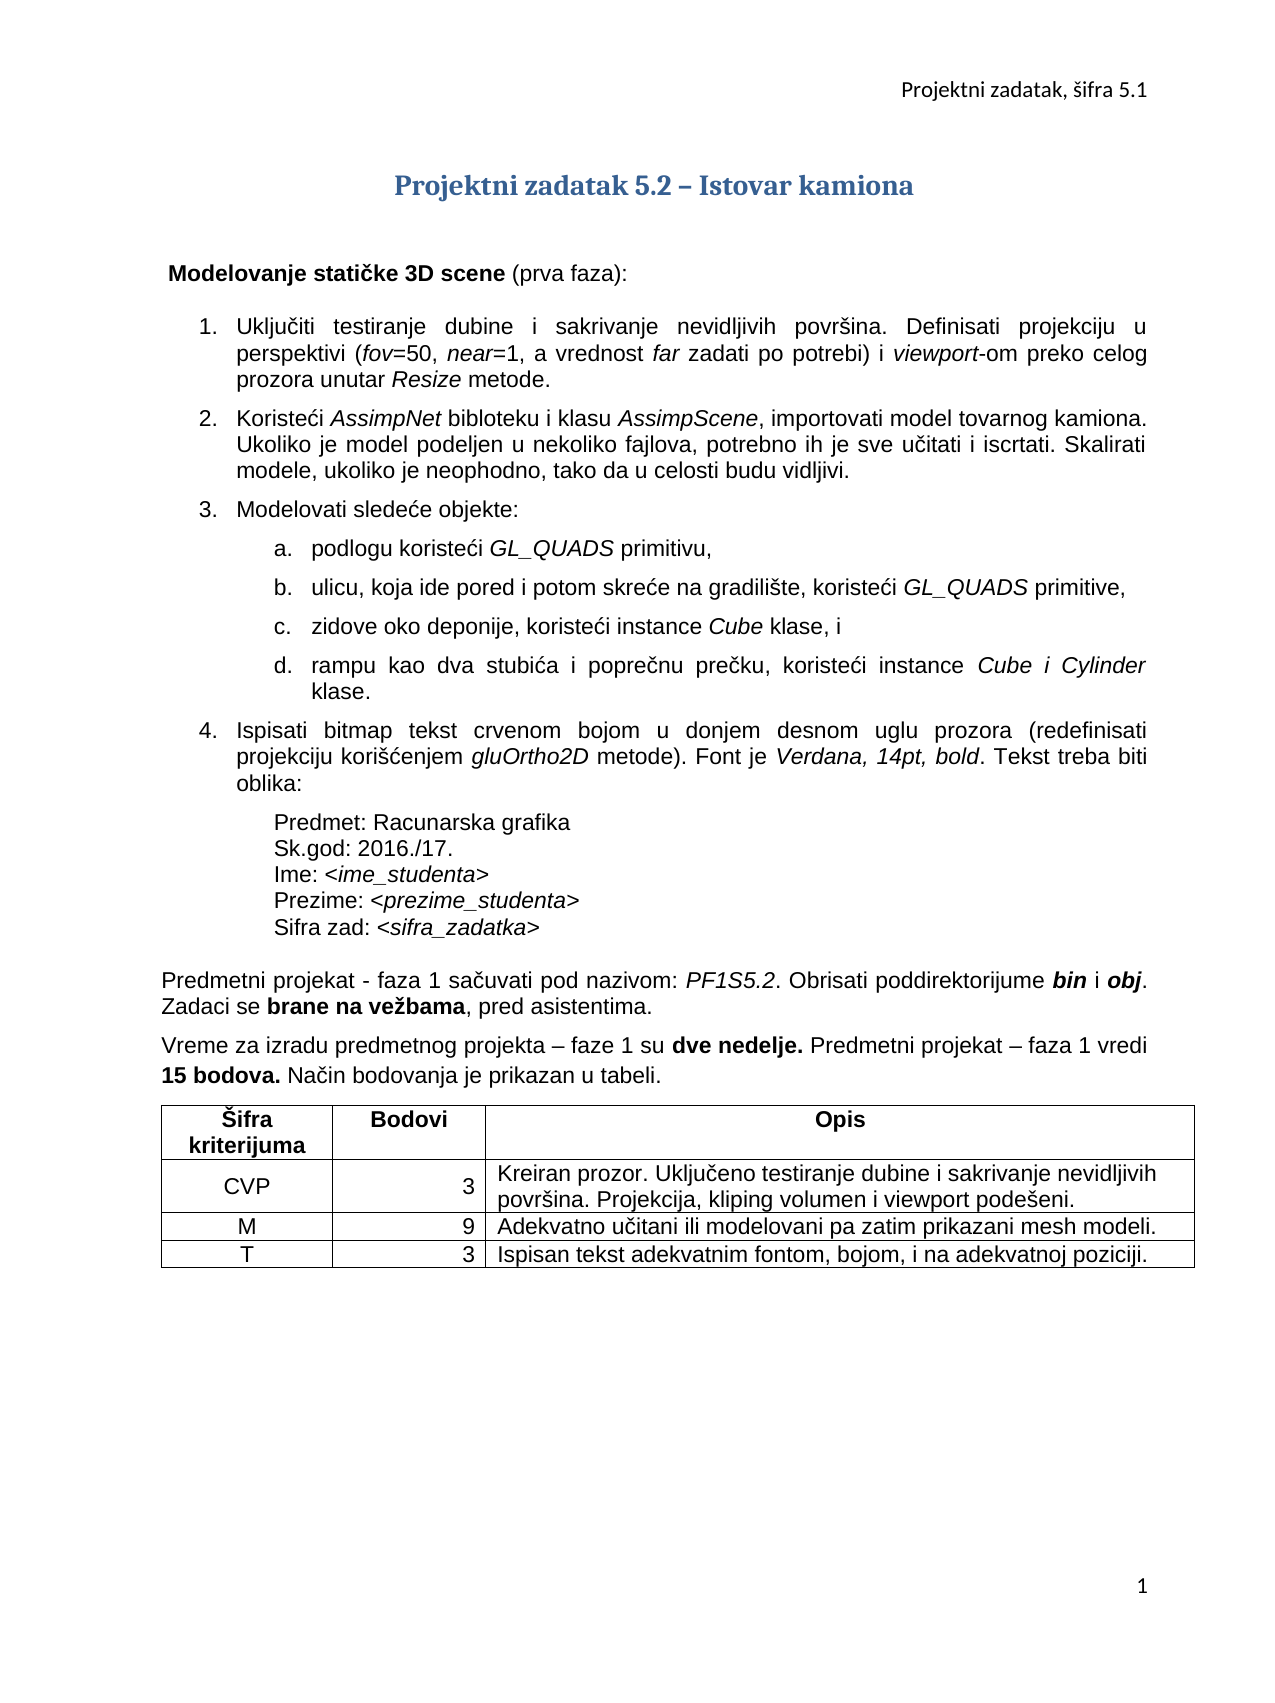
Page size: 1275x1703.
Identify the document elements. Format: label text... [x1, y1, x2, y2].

table_cell M [162, 1213, 332, 1239]
subtitle Projektni zadatak 5.2 – Istovar kamiona [161, 169, 1148, 202]
table_header Opis [486, 1106, 1194, 1158]
table_cell 3 [333, 1241, 485, 1267]
list Koristeći AssimpNet bibloteku i klasu AssimpScene, importovati model tovarnog kamiona. Ukoliko je model podeljen u nekoliko fajlova, potrebno ih je sve učitati i iscrtati. Skalirati modele, ukoliko je neophodno, tako da u celosti budu vidljivi. [199, 405, 1148, 484]
list rampu kao dva stubića i poprečnu prečku, koristeći instance Cube i Cylinder klase. [274, 652, 1148, 704]
table_cell Ispisan tekst adekvatnim fontom, bojom, i na adekvatnoj poziciji. [486, 1241, 1194, 1267]
table_cell 9 [333, 1213, 485, 1239]
table_cell Adekvatno učitani ili modelovani pa zatim prikazani mesh modeli. [486, 1213, 1194, 1239]
list Ispisati bitmap tekst crvenom bojom u donjem desnom uglu prozora (redefinisati projekciju korišćenjem gluOrtho2D metode). Font je Verdana, 14pt, bold. Tekst treba biti oblika: [199, 717, 1148, 796]
text Predmetni projekat - faza 1 sačuvati pod nazivom: PF1S5.2. Obrisati poddirektorijume bin i obj. Zadaci se brane na vežbama, pred asistentima. [161, 967, 1148, 1019]
list Modelovati sledeće objekte: [199, 496, 1148, 523]
text Ime: <ime_studenta> [198, 861, 1148, 887]
table_header Šifra kriterijuma [162, 1106, 332, 1158]
list ulicu, koja ide pored i potom skreće na gradilište, koristeći GL_QUADS primitive, [274, 574, 1148, 600]
table_cell 3 [333, 1160, 485, 1212]
text Sk.god: 2016./17. [198, 835, 1148, 861]
table_cell Kreiran prozor. Uključeno testiranje dubine i sakrivanje nevidljivih površina. Projekcija, kliping volumen i viewport podešeni. [486, 1160, 1194, 1212]
list podlogu koristeći GL_QUADS primitivu, [274, 535, 1148, 561]
list zidove oko deponije, koristeći instance Cube klase, i [274, 613, 1148, 639]
list Uključiti testiranje dubine i sakrivanje nevidljivih površina. Definisati projekciju u perspektivi (fov=50, near=1, a vrednost far zadati po potrebi) i viewport-om preko celog prozora unutar Resize metode. [199, 313, 1148, 392]
table_cell T [162, 1241, 332, 1267]
text Sifra zad: <sifra_zadatka> [198, 914, 1148, 940]
text Vreme za izradu predmetnog projekta – faze 1 su dve nedelje. Predmetni projekat – faza 1 vredi 15 bodova. Način bodovanja je prikazan u tabeli. [161, 1032, 1148, 1088]
text Prezime: <prezime_studenta> [198, 887, 1148, 914]
text Modelovanje statičke 3D scene (prva faza): [161, 260, 1148, 287]
text Predmet: Racunarska grafika [198, 808, 1148, 835]
table_cell CVP [162, 1160, 332, 1212]
table_header Bodovi [333, 1106, 485, 1158]
